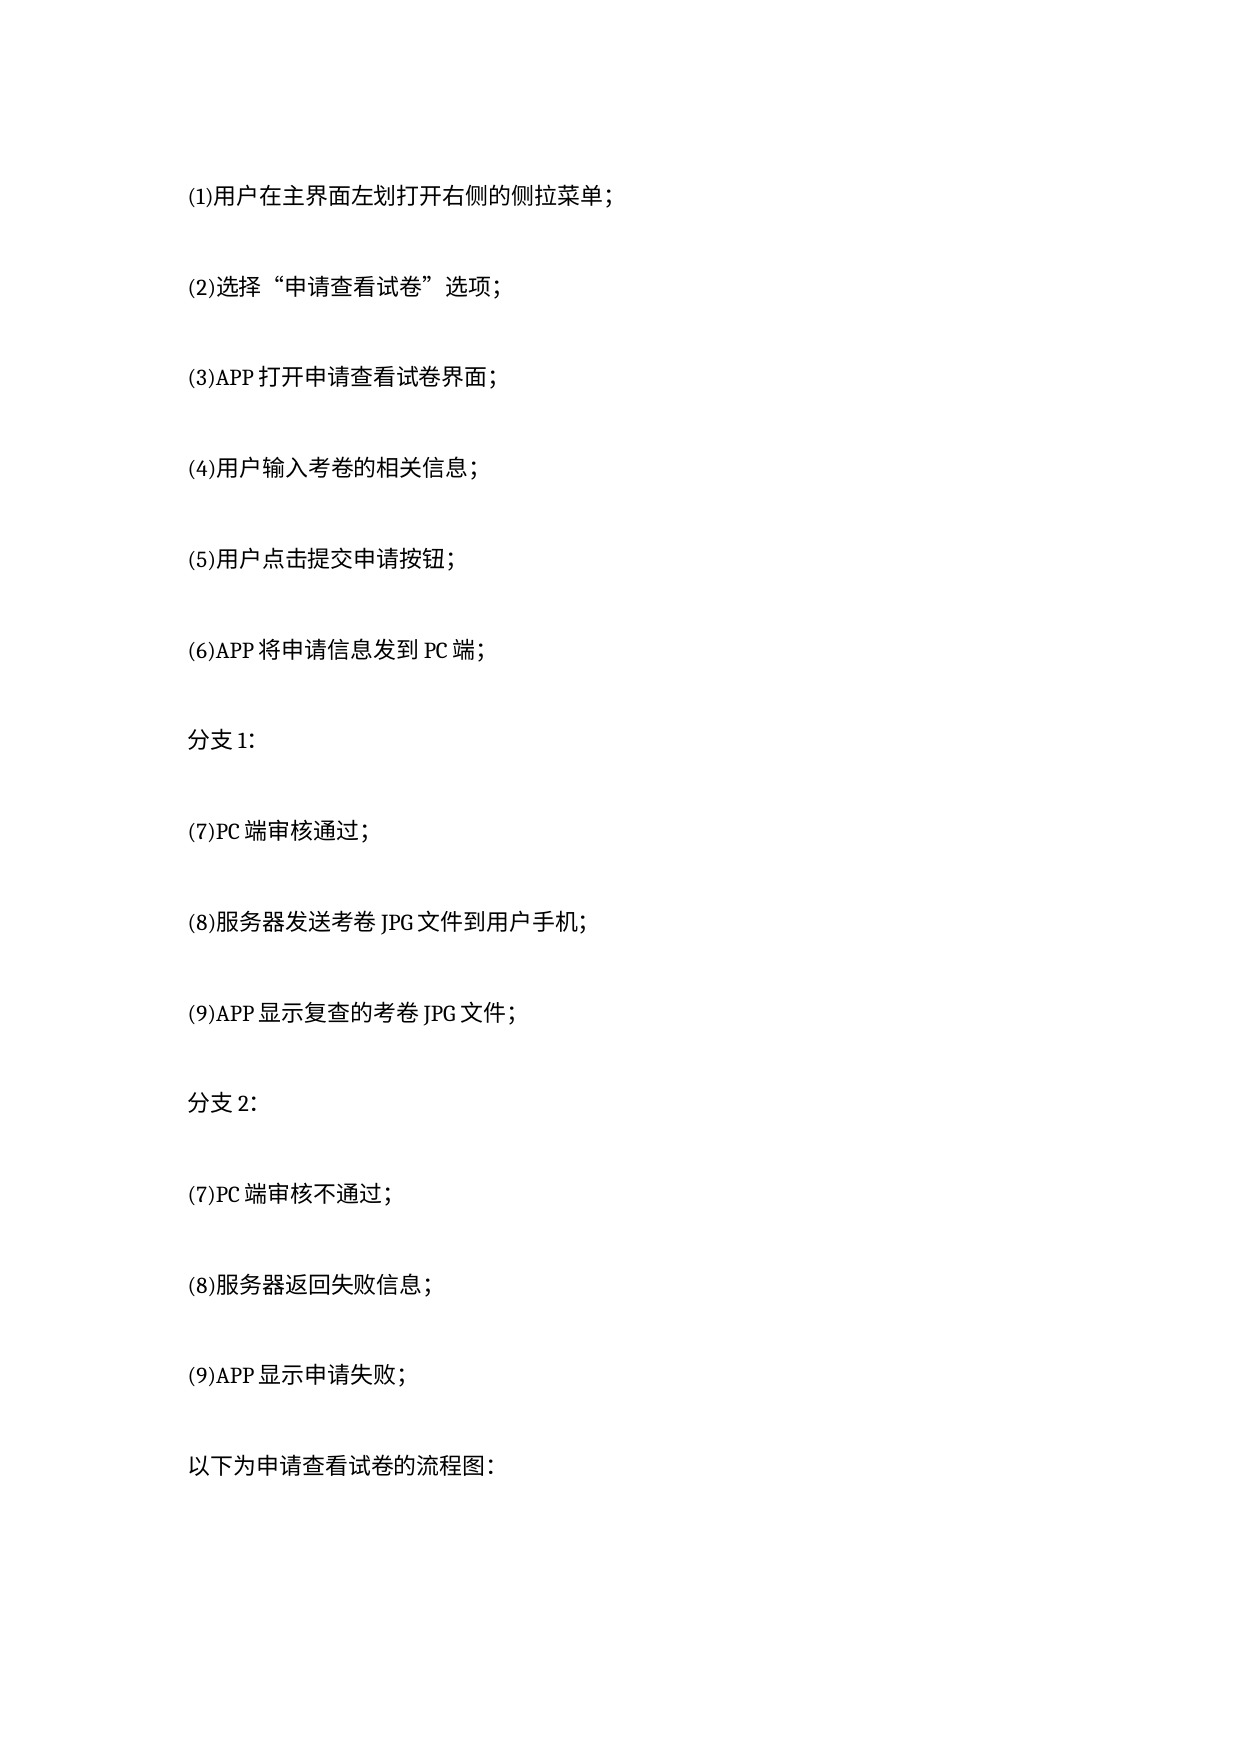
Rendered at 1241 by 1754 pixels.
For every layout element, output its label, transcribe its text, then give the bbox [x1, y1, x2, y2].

text (8)服务器返回失败信息； [187, 1251, 1053, 1316]
text (9)APP显示复查的考卷JPG文件； [187, 978, 1053, 1043]
text (6)APP将申请信息发到PC端； [187, 616, 1053, 681]
text (2)选择“申请查看试卷”选项； [187, 253, 1053, 318]
text 分支1： [187, 706, 1053, 771]
text (5)用户点击提交申请按钮； [187, 525, 1053, 590]
text (7)PC端审核通过； [187, 797, 1053, 862]
text (8)服务器发送考卷JPG文件到用户手机； [187, 888, 1053, 953]
text 以下为申请查看试卷的流程图： [187, 1432, 1053, 1497]
text (4)用户输入考卷的相关信息； [187, 434, 1053, 499]
text (1)用户在主界面左划打开右侧的侧拉菜单； [187, 162, 1053, 227]
text 分支2： [187, 1069, 1053, 1134]
text (3)APP打开申请查看试卷界面； [187, 343, 1053, 408]
text (9)APP显示申请失败； [187, 1341, 1053, 1406]
text (7)PC端审核不通过； [187, 1160, 1053, 1225]
